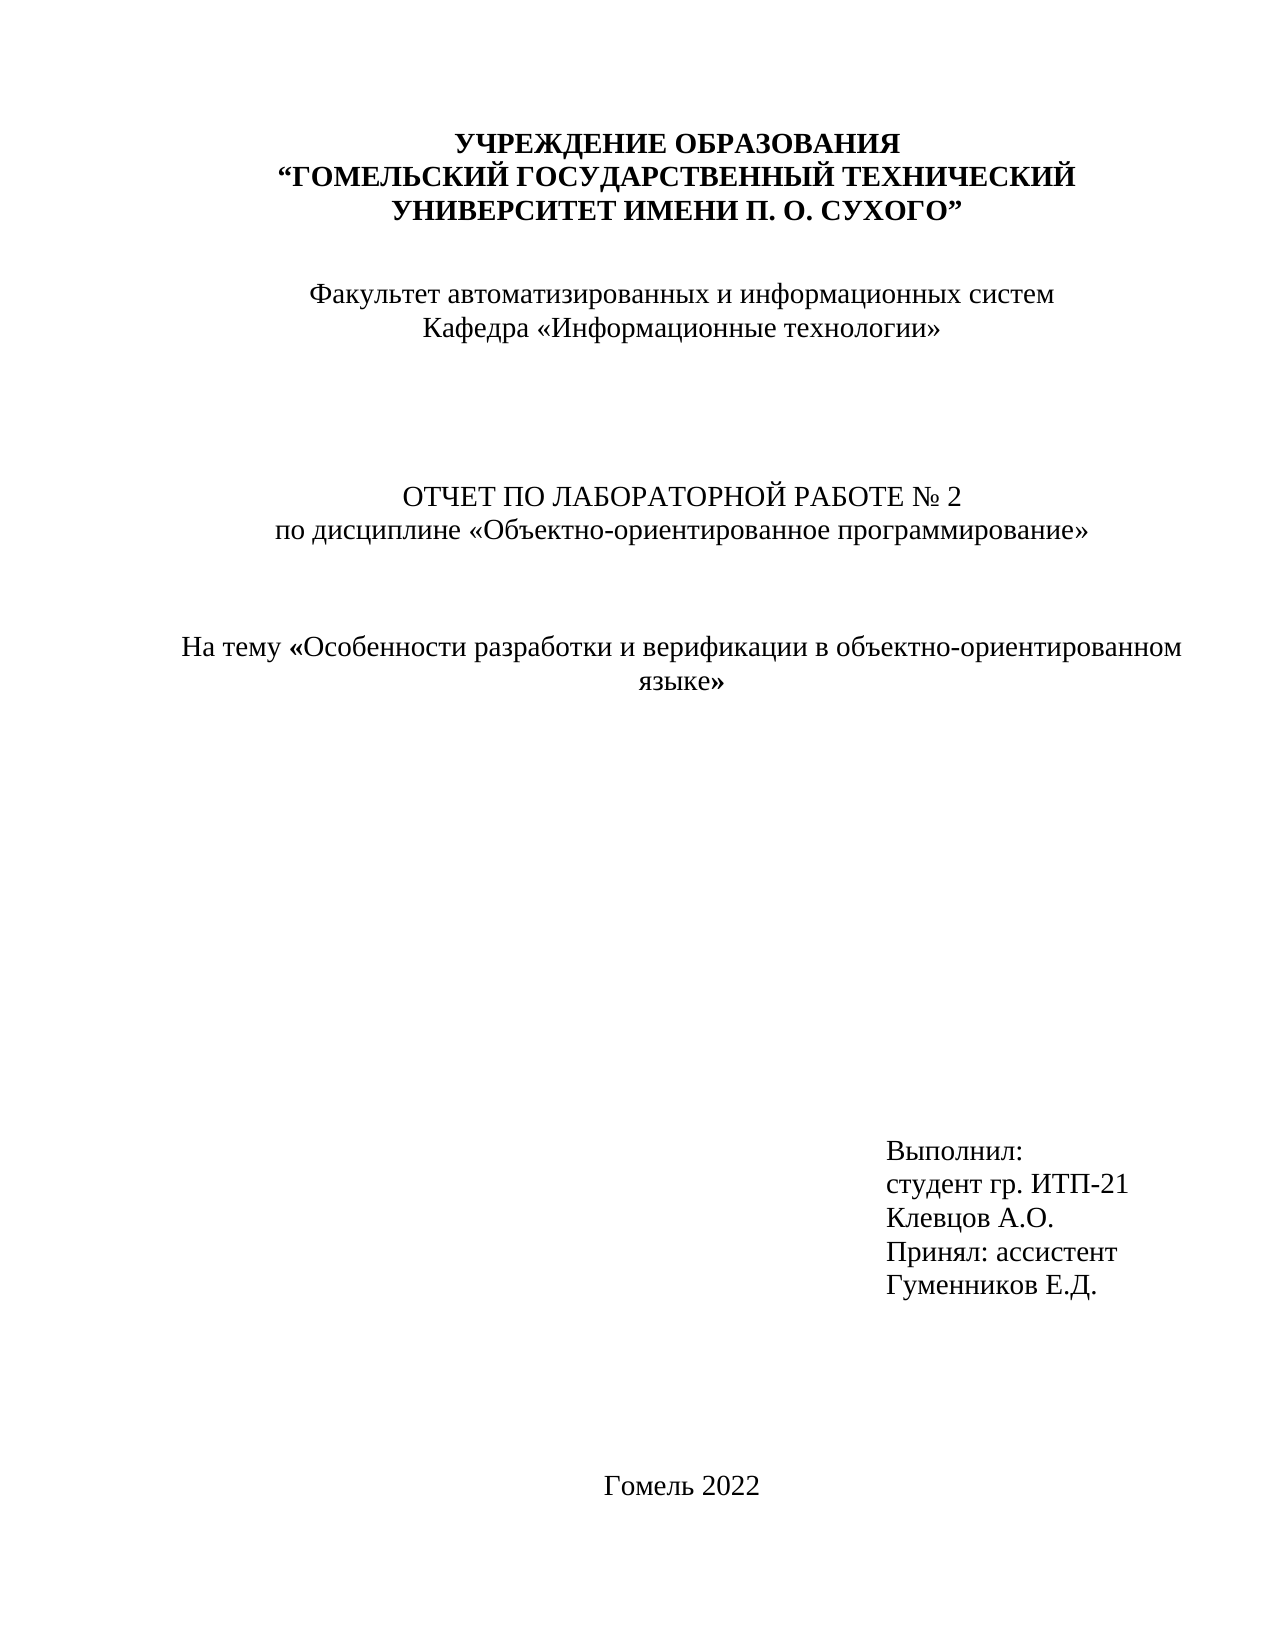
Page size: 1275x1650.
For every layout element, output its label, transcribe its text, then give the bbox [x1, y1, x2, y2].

text На тему «Особенности разработки и верификации в объектно-ориентированном языке» [177, 629, 1186, 697]
text студент гр. ИТП-21 [886, 1166, 1186, 1200]
text Клевцов А.О. [886, 1200, 1186, 1234]
text “ГОМЕЛЬСКИЙ ГОСУДАРСТВЕННЫЙ ТЕХНИЧЕСКИЙ УНИВЕРСИТЕТ ИМЕНИ П. О. СУХОГО” [177, 159, 1176, 226]
text ОТЧЕТ ПО ЛАБОРАТОРНОЙ РАБОТЕ № 2 [177, 479, 1186, 512]
text по дисциплине «Объектно-ориентированное программирование» [177, 512, 1186, 546]
text Кафедра «Информационные технологии» [177, 310, 1186, 344]
text УЧРЕЖДЕНИЕ ОБРАЗОВАНИЯ [177, 126, 1177, 159]
text Принял: ассистент [886, 1234, 1186, 1267]
text Гуменников Е.Д. [886, 1267, 1186, 1301]
text Выполнил: [886, 1133, 1186, 1166]
text Гомель 2022 [177, 1468, 1186, 1502]
text Факультет автоматизированных и информационных систем [177, 277, 1186, 310]
